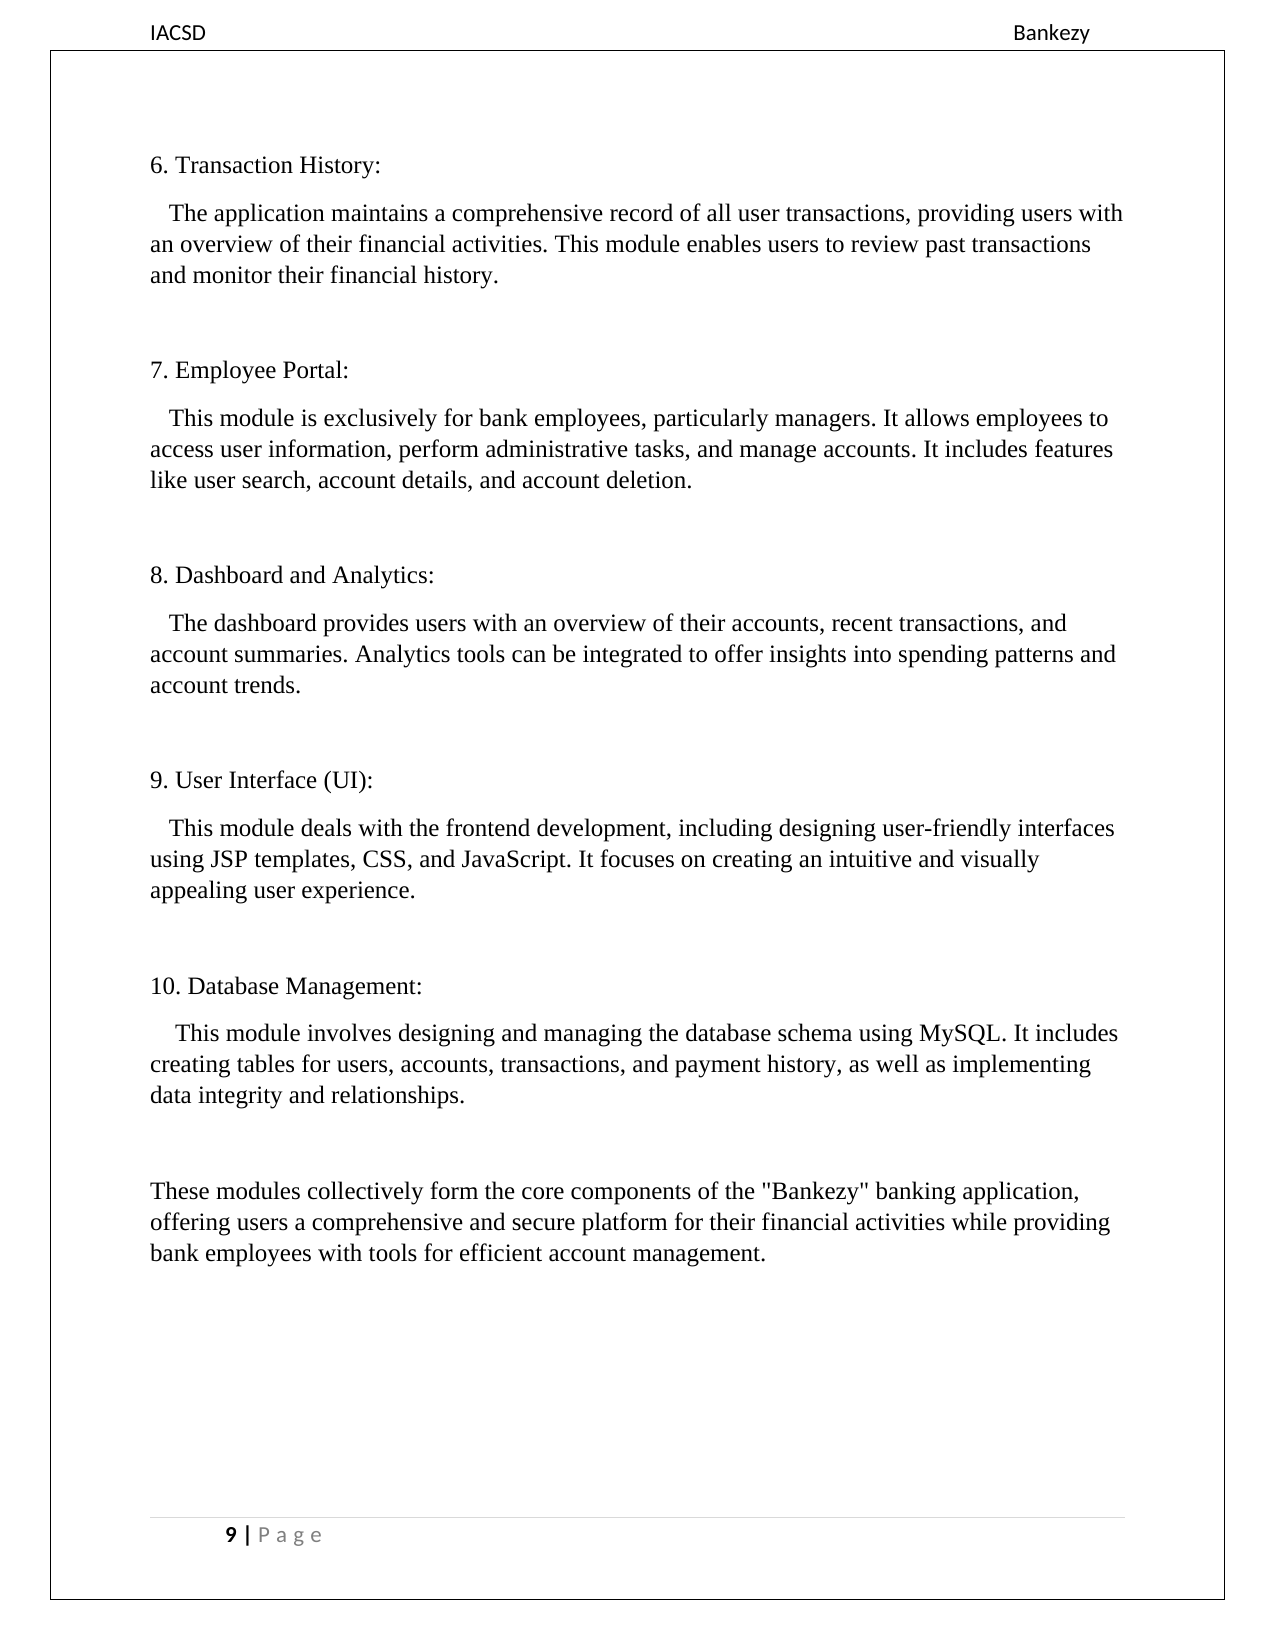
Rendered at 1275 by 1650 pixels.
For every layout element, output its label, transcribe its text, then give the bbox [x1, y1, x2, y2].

text This module is exclusively for bank employees, particularly managers. It allows employees to access user information, perform administrative tasks, and manage accounts. It includes features like user search, account details, and account deletion. [150, 403, 1125, 494]
text 10. Database Management: [150, 971, 1125, 999]
text These modules collectively form the core components of the "Bankezy" banking application, offering users a comprehensive and secure platform for their financial activities while providing bank employees with tools for efficient account management. [150, 1176, 1125, 1267]
text 8. Dashboard and Analytics: [150, 560, 1125, 589]
text 7. Employee Portal: [150, 355, 1125, 384]
text 6. Transaction History: [150, 150, 1125, 179]
text The application maintains a comprehensive record of all user transactions, providing users with an overview of their financial activities. This module enables users to review past transactions and monitor their financial history. [150, 198, 1125, 288]
text This module deals with the frontend development, including designing user-friendly interfaces using JSP templates, CSS, and JavaScript. It focuses on creating an intuitive and visually appealing user experience. [150, 813, 1125, 904]
text The dashboard provides users with an overview of their accounts, recent transactions, and account summaries. Analytics tools can be integrated to offer insights into spending patterns and account trends. [150, 608, 1125, 699]
text 9. User Interface (UI): [150, 766, 1125, 794]
text This module involves designing and managing the database schema using MySQL. It includes creating tables for users, accounts, transactions, and payment history, as well as implementing data integrity and relationships. [150, 1018, 1125, 1109]
